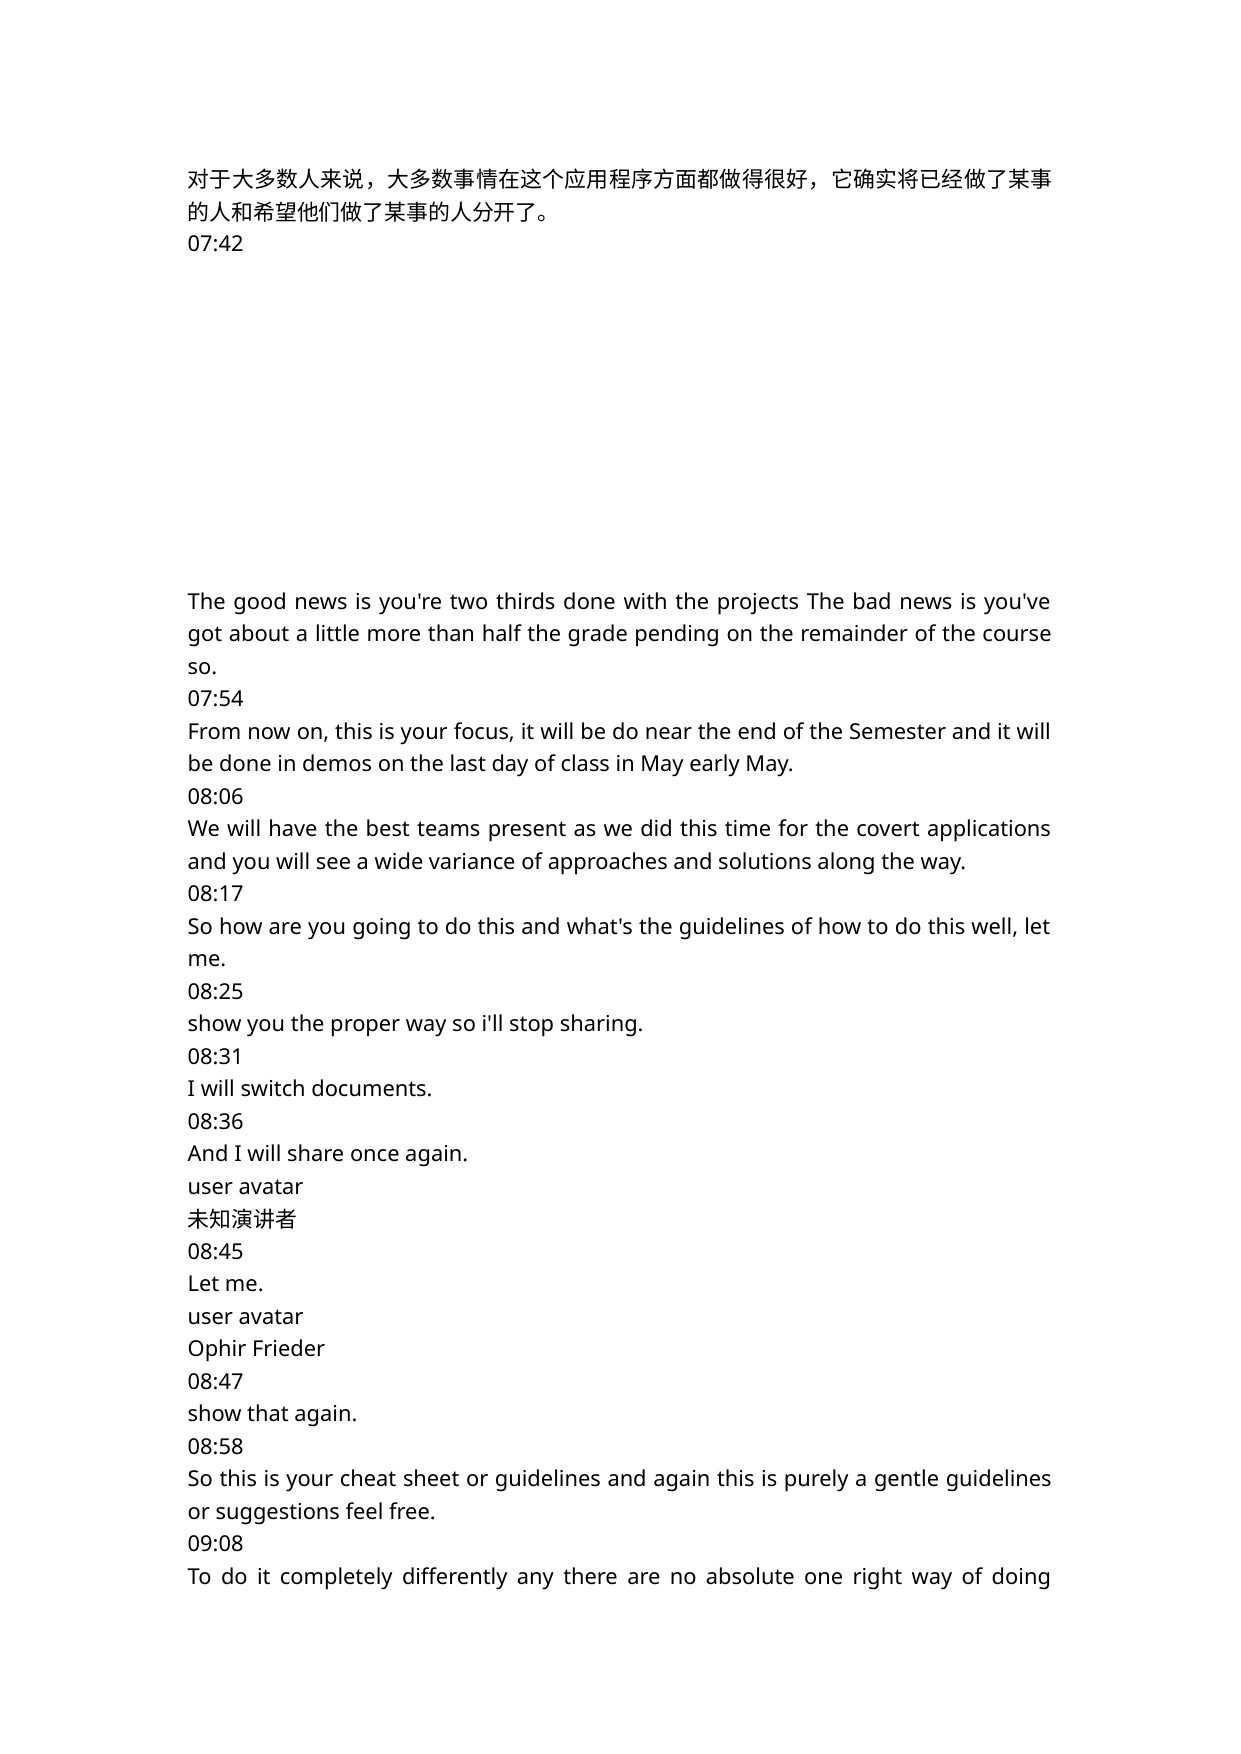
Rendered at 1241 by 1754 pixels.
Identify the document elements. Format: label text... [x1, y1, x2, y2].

text Ophir Frieder [187, 1332, 1053, 1364]
text user avatar [187, 1169, 1053, 1202]
text 07:54 [187, 682, 1053, 714]
text I will switch documents. [187, 1072, 1053, 1104]
text We will have the best teams present as we did this time for the covert applications and you will see a wide variance of approaches and solutions along the way. [187, 812, 1053, 877]
text So this is your cheat sheet or guidelines and again this is purely a gentle guidelines or suggestions feel free. [187, 1462, 1053, 1527]
text 08:17 [187, 877, 1053, 909]
text 08:06 [187, 779, 1053, 812]
text 08:31 [187, 1039, 1053, 1072]
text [187, 1559, 1053, 1592]
text So how are you going to do this and what's the guidelines of how to do this well, let me. [187, 909, 1053, 974]
text 07:42 [187, 227, 1053, 259]
text user avatar [187, 1299, 1053, 1332]
text And I will share once again. [187, 1137, 1053, 1169]
text 08:47 [187, 1364, 1053, 1397]
text 08:25 [187, 974, 1053, 1007]
text 08:58 [187, 1429, 1053, 1462]
text 08:36 [187, 1104, 1053, 1137]
text Let me. [187, 1267, 1053, 1299]
text The good news is you're two thirds done with the projects The bad news is you've got about a little more than half the grade pending on the remainder of the course so. [187, 584, 1053, 682]
text 08:45 [187, 1234, 1053, 1267]
text show you the proper way so i'll stop sharing. [187, 1007, 1053, 1039]
text 未知演讲者 [187, 1202, 1053, 1234]
text 09:08 [187, 1527, 1053, 1559]
text 对于大多数人来说，大多数事情在这个应用程序方面都做得很好，它确实将已经做了某事的人和希望他们做了某事的人分开了。 [187, 162, 1053, 227]
text show that again. [187, 1397, 1053, 1429]
text From now on, this is your focus, it will be do near the end of the Semester and it will be done in demos on the last day of class in May early May. [187, 714, 1053, 779]
